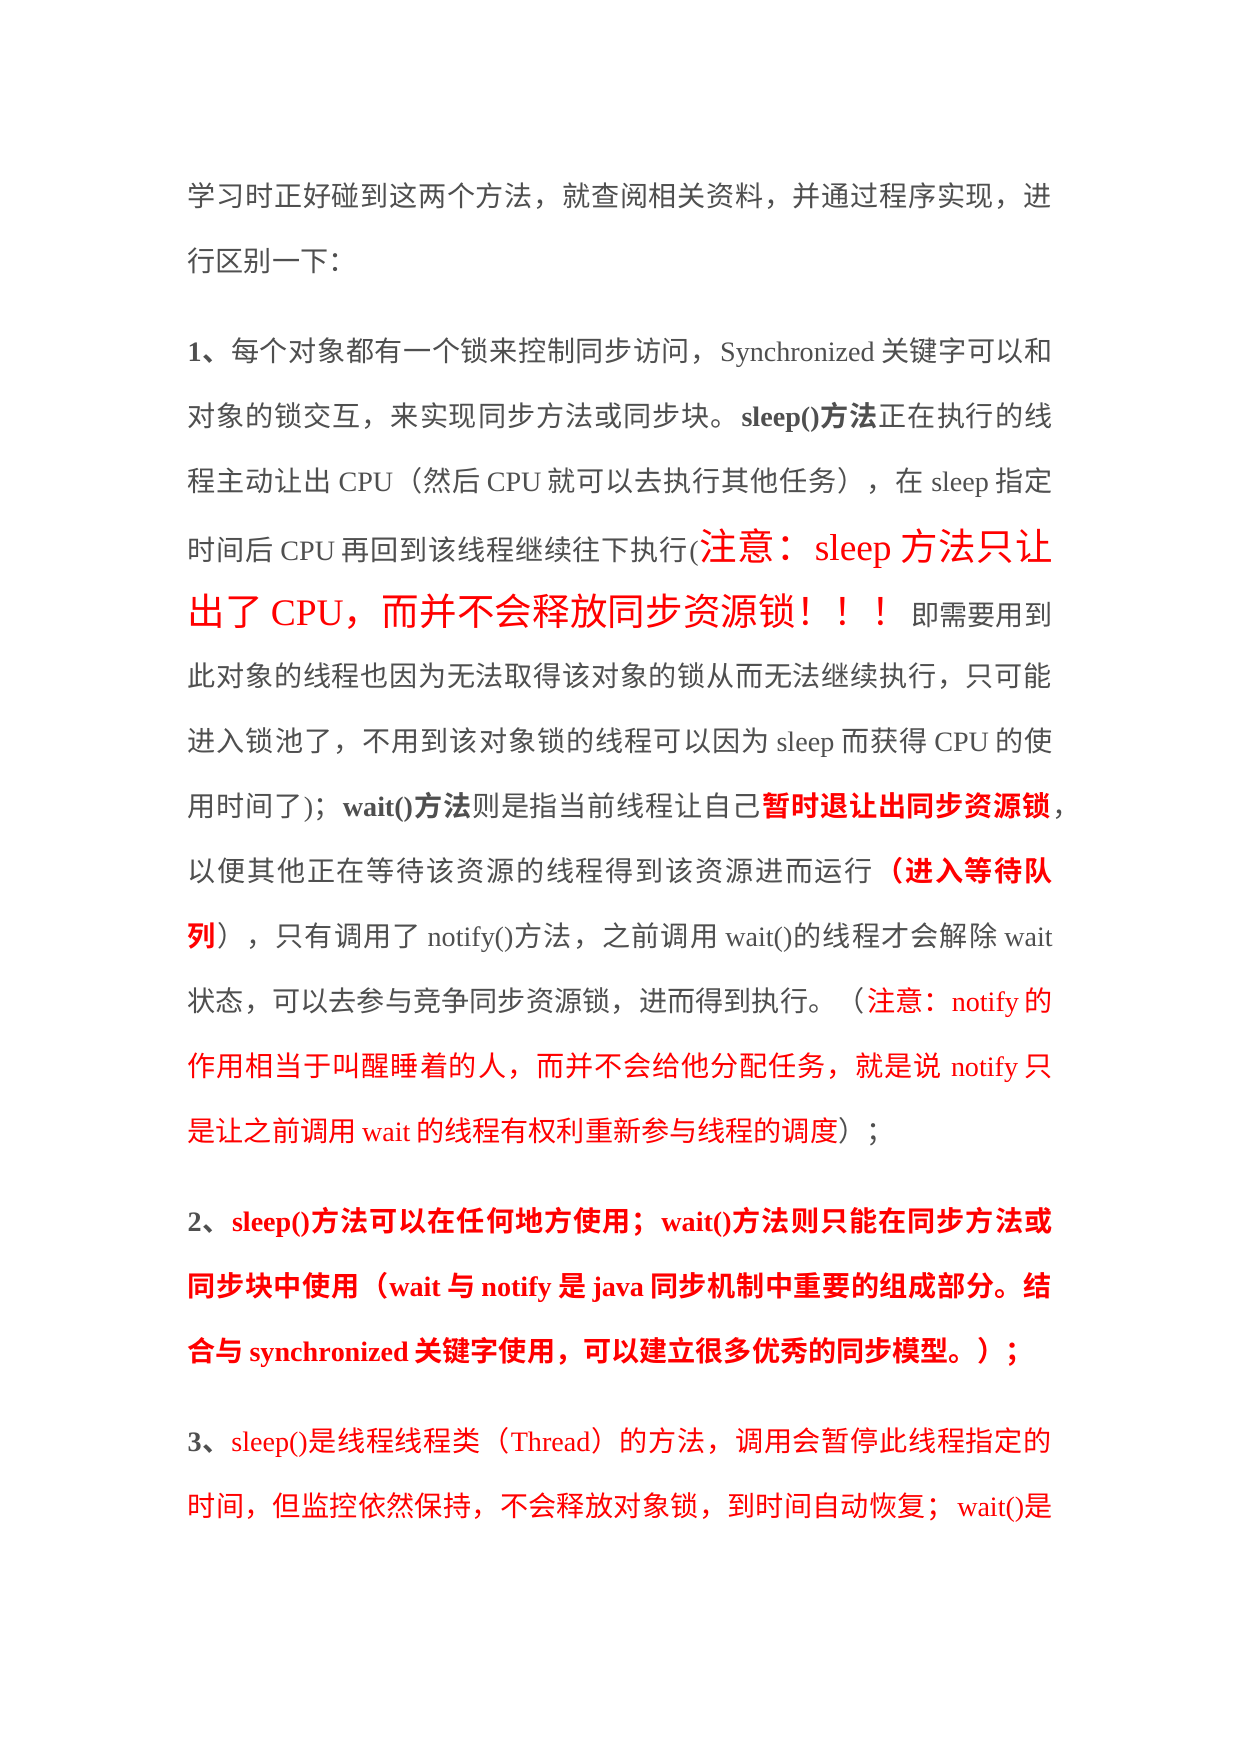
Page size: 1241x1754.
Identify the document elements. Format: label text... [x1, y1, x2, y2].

text 学习时正好碰到这两个方法，就查阅相关资料，并通过程序实现，进行区别一下： [187, 162, 1053, 292]
text 1、每个对象都有一个锁来控制同步访问，Synchronized关键字可以和对象的锁交互，来实现同步方法或同步块。sleep()方法正在执行的线程主动让出CPU（然后CPU就可以去执行其他任务），在sleep指定时间后CPU再回到该线程继续往下执行(注意：sleep方法只让出了CPU，而并不会释放同步资源锁！！！即需要用到此对象的线程也因为无法取得该对象的锁从而无法继续执行，只可能进入锁池了，不用到该对象锁的线程可以因为sleep而获得CPU的使用时间了)；wait()方法则是指当前线程让自己暂时退让出同步资源锁，以便其他正在等待该资源的线程得到该资源进而运行（进入等待队列），只有调用了notify()方法，之前调用wait()的线程才会解除wait状态，可以去参与竞争同步资源锁，进而得到执行。（注意：notify的作用相当于叫醒睡着的人，而并不会给他分配任务，就是说notify只是让之前调用wait的线程有权利重新参与线程的调度）； [187, 317, 1053, 1162]
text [187, 1407, 1053, 1537]
text 2、sleep()方法可以在任何地方使用；wait()方法则只能在同步方法或同步块中使用（wait与notify是java同步机制中重要的组成部分。结合与synchronized关键字使用，可以建立很多优秀的同步模型。）； [187, 1187, 1053, 1382]
